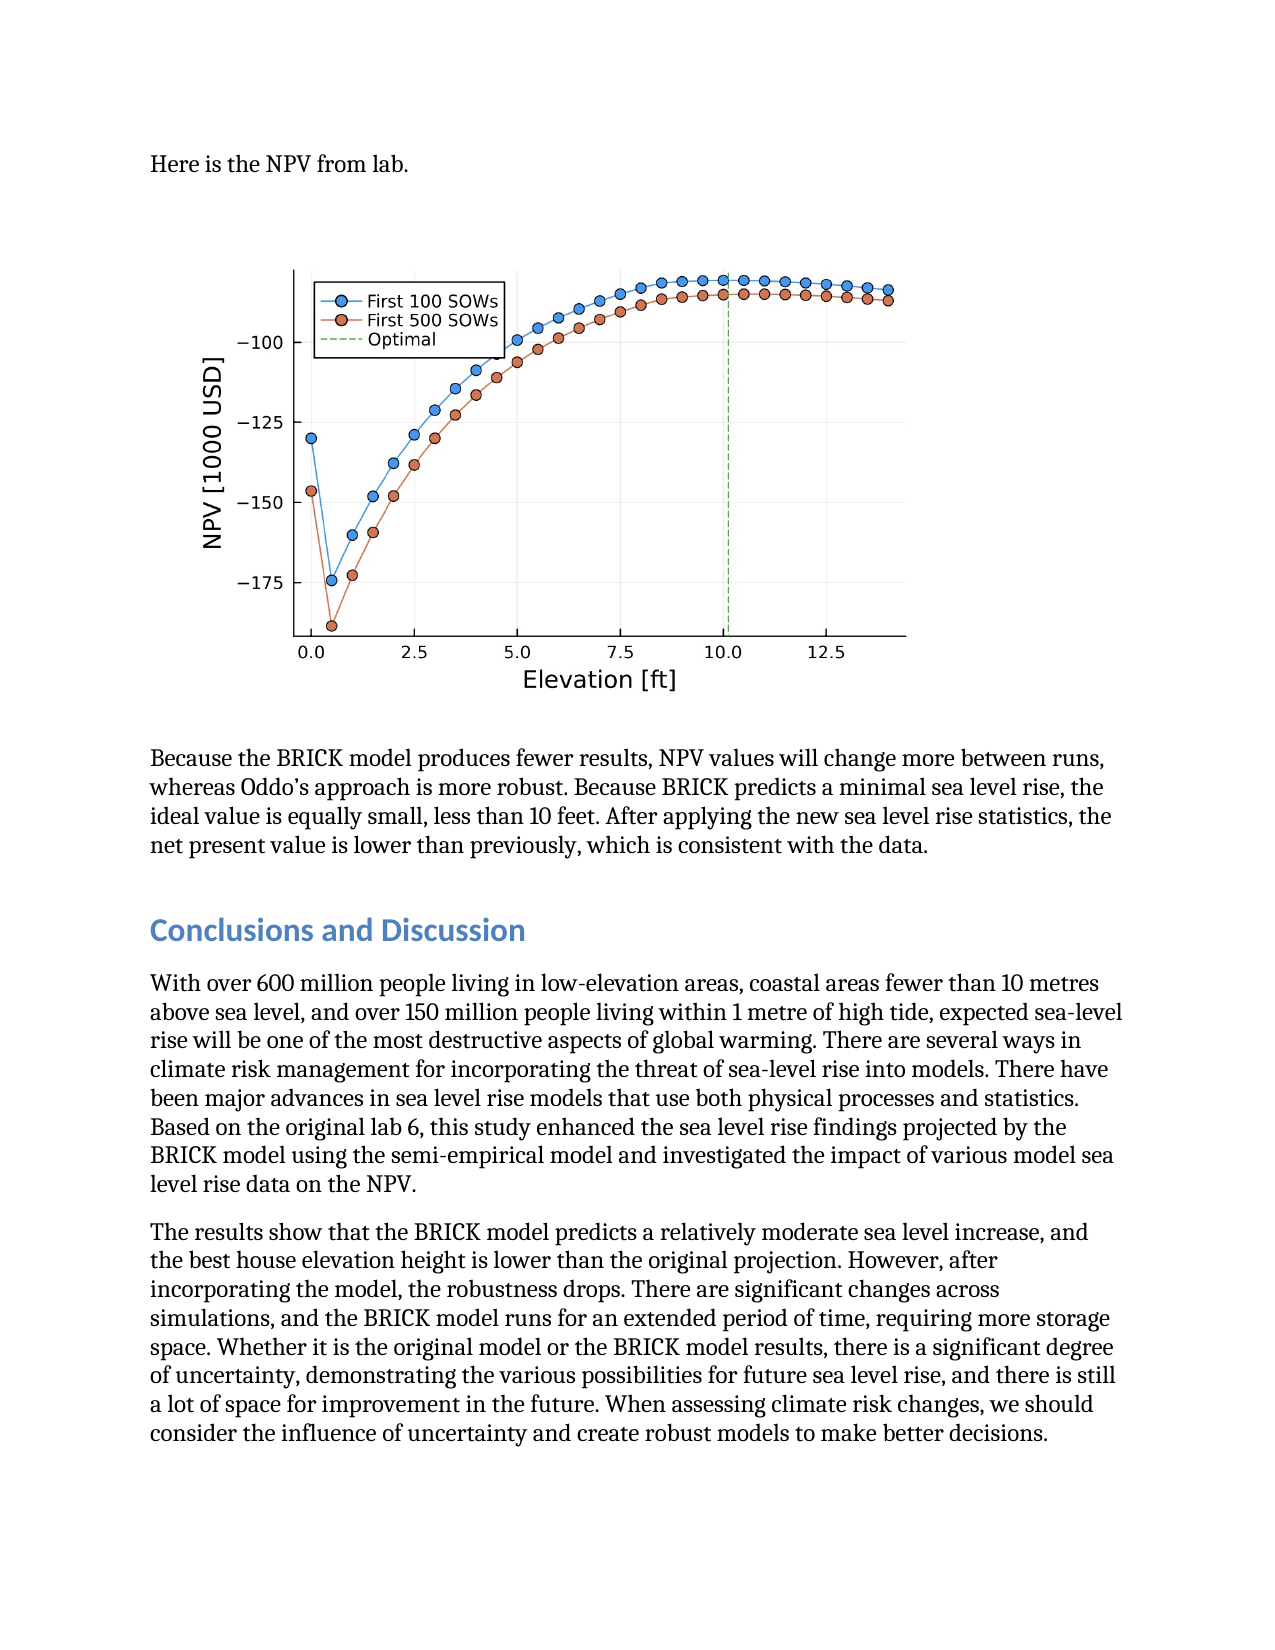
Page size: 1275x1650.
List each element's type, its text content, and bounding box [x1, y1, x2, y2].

subtitle Conclusions and Discussion [150, 909, 1125, 950]
text With over 600 million people living in low-elevation areas, coastal areas fewer than 10 metres above sea level, and over 150 million people living within 1 metre of high tide, expected sea-level rise will be one of the most destructive aspects of global warming. There are several ways in climate risk management for incorporating the threat of sea-level rise into models. There have been major advances in sea level rise models that use both physical processes and statistics. Based on the original lab 6, this study enhanced the sea level rise findings projected by the BRICK model using the semi-empirical model and investigated the impact of various model sea level rise data on the NPV. [150, 969, 1125, 1199]
picture [168, 178, 1044, 726]
text Because the BRICK model produces fewer results, NPV values will change more between runs, whereas Oddo’s approach is more robust. Because BRICK predicts a minimal sea level rise, the ideal value is equally small, less than 10 feet. After applying the new sea level rise statistics, the net present value is lower than previously, which is consistent with the data. [150, 744, 1125, 859]
text The results show that the BRICK model predicts a relatively moderate sea level increase, and the best house elevation height is lower than the original projection. However, after incorporating the model, the robustness drops. There are significant changes across simulations, and the BRICK model runs for an extended period of time, requiring more storage space. Whether it is the original model or the BRICK model results, there is a significant degree of uncertainty, demonstrating the various possibilities for future sea level rise, and there is still a lot of space for improvement in the future. When assessing climate risk changes, we should consider the influence of uncertainty and create robust models to make better decisions. [150, 1218, 1125, 1448]
